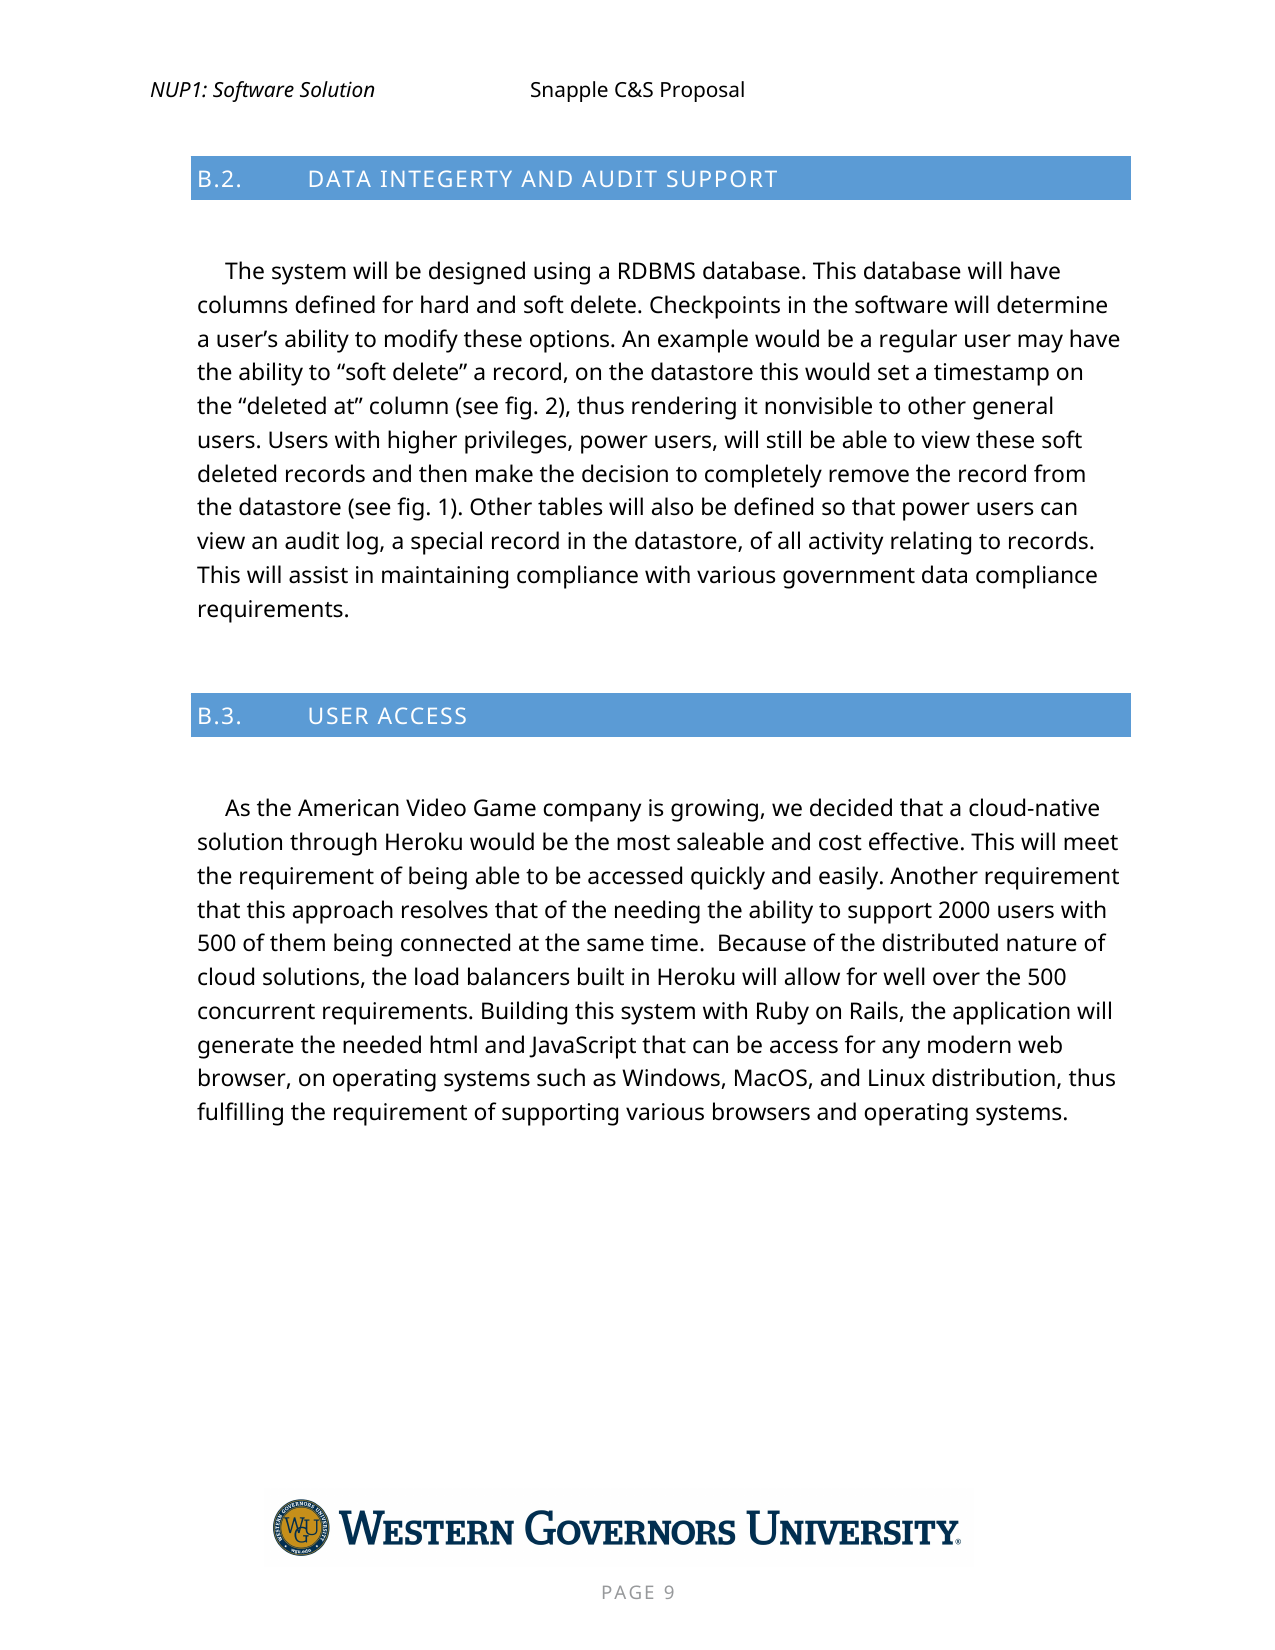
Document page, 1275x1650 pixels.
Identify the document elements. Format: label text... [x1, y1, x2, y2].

text The system will be designed using a RDBMS database. This database will have columns defined for hard and soft delete. Checkpoints in the software will determine a user’s ability to modify these options. An example would be a regular user may have the ability to “soft delete” a record, on the datastore this would set a timestamp on the “deleted at” column (see fig. 2), thus rendering it nonvisible to other general users. Users with higher privileges, power users, will still be able to view these soft deleted records and then make the decision to completely remove the record from the datastore (see fig. 1). Other tables will also be defined so that power users can view an audit log, a special record in the datastore, of all activity relating to records. This will assist in maintaining compliance with various government data compliance requirements. [197, 255, 1125, 624]
text As the American Video Game company is growing, we decided that a cloud-native solution through Heroku would be the most saleable and cost effective. This will meet the requirement of being able to be accessed quickly and easily. Another requirement that this approach resolves that of the needing the ability to support 2000 users with 500 of them being connected at the same time. Because of the distributed nature of cloud solutions, the load balancers built in Heroku will allow for well over the 500 concurrent requirements. Building this system with Ruby on Rails, the application will generate the needed html and JavaScript that can be access for any modern web browser, on operating systems such as Windows, MacOS, and Linux distribution, thus fulfilling the requirement of supporting various browsers and operating systems. [197, 792, 1125, 1127]
picture [263, 1488, 974, 1567]
subtitle Data Integerty and Audit Support [197, 163, 1125, 194]
subtitle User access [197, 700, 1125, 731]
